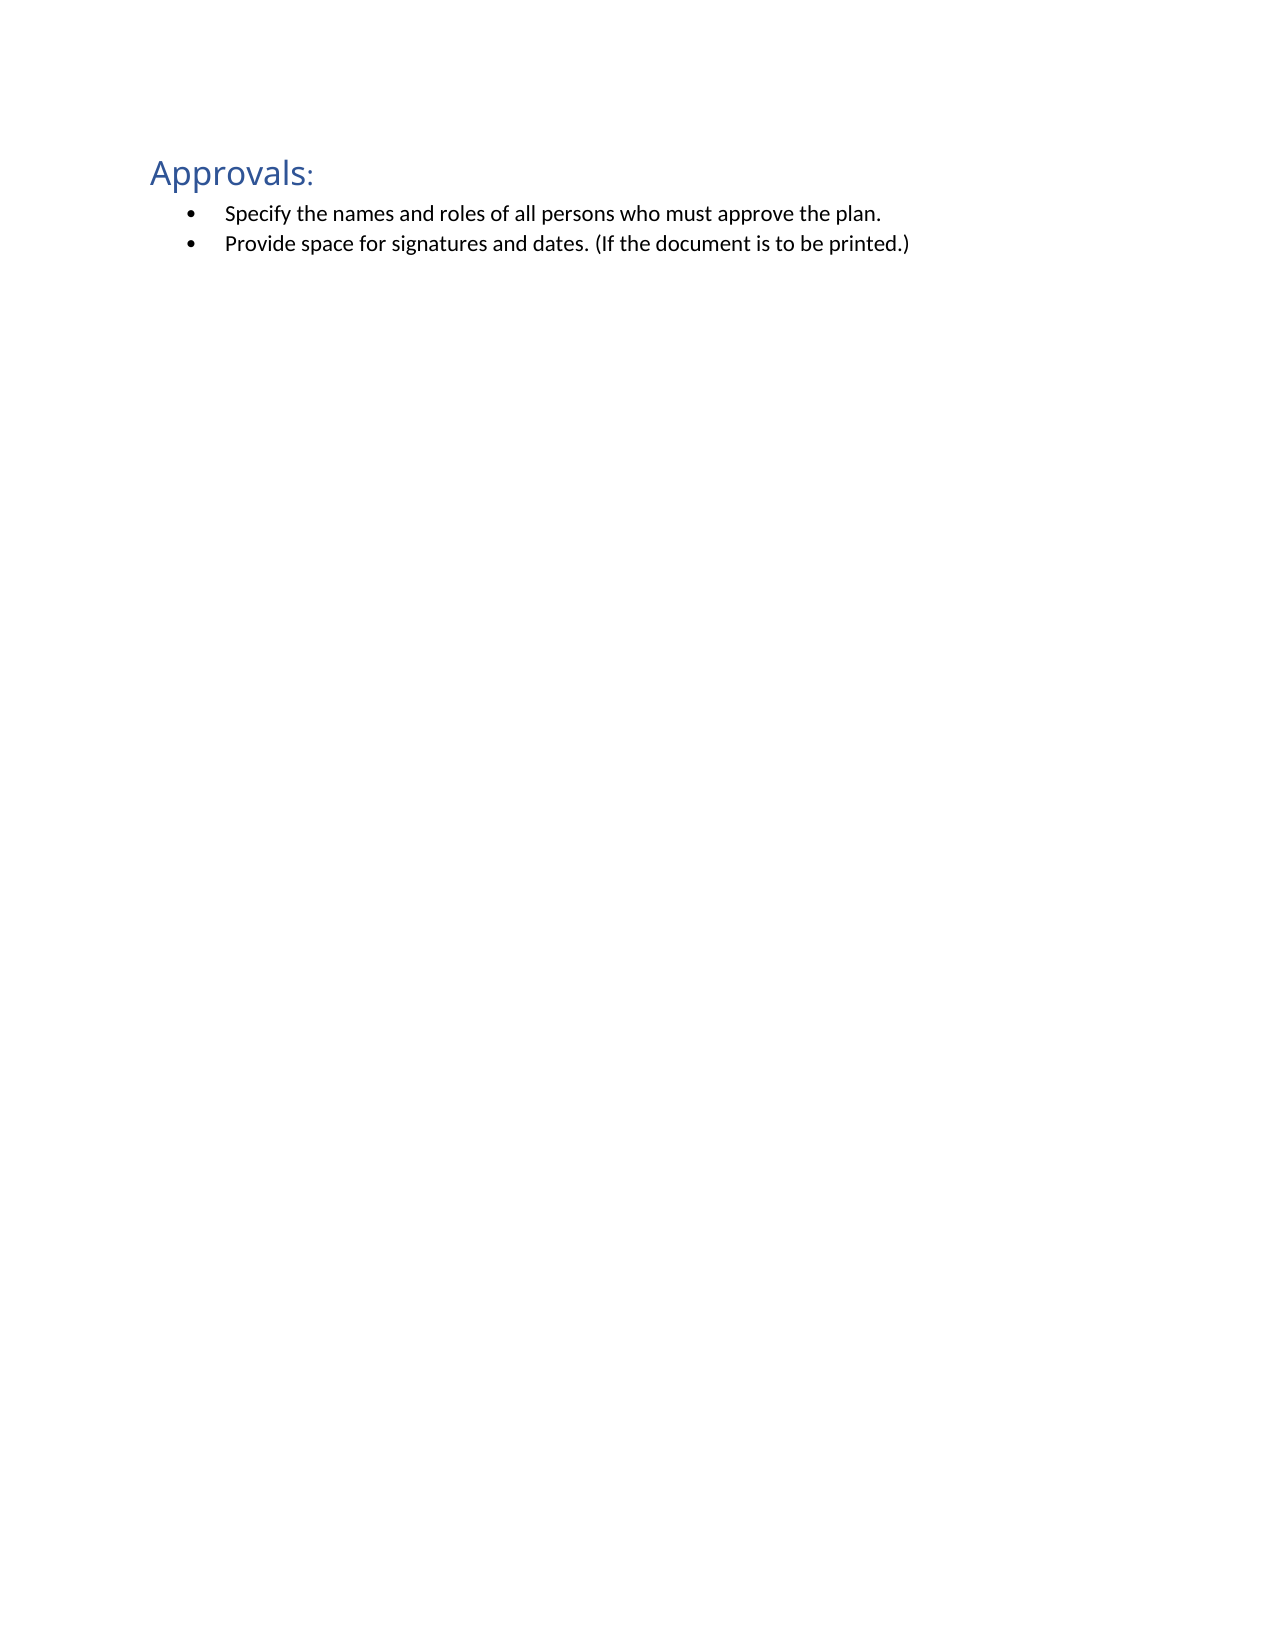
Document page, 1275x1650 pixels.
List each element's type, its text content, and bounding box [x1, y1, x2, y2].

list Specify the names and roles of all persons who must approve the plan. [187, 199, 1125, 227]
subtitle Approvals: [150, 150, 1125, 195]
list Provide space for signatures and dates. (If the document is to be printed.) [187, 229, 1125, 257]
